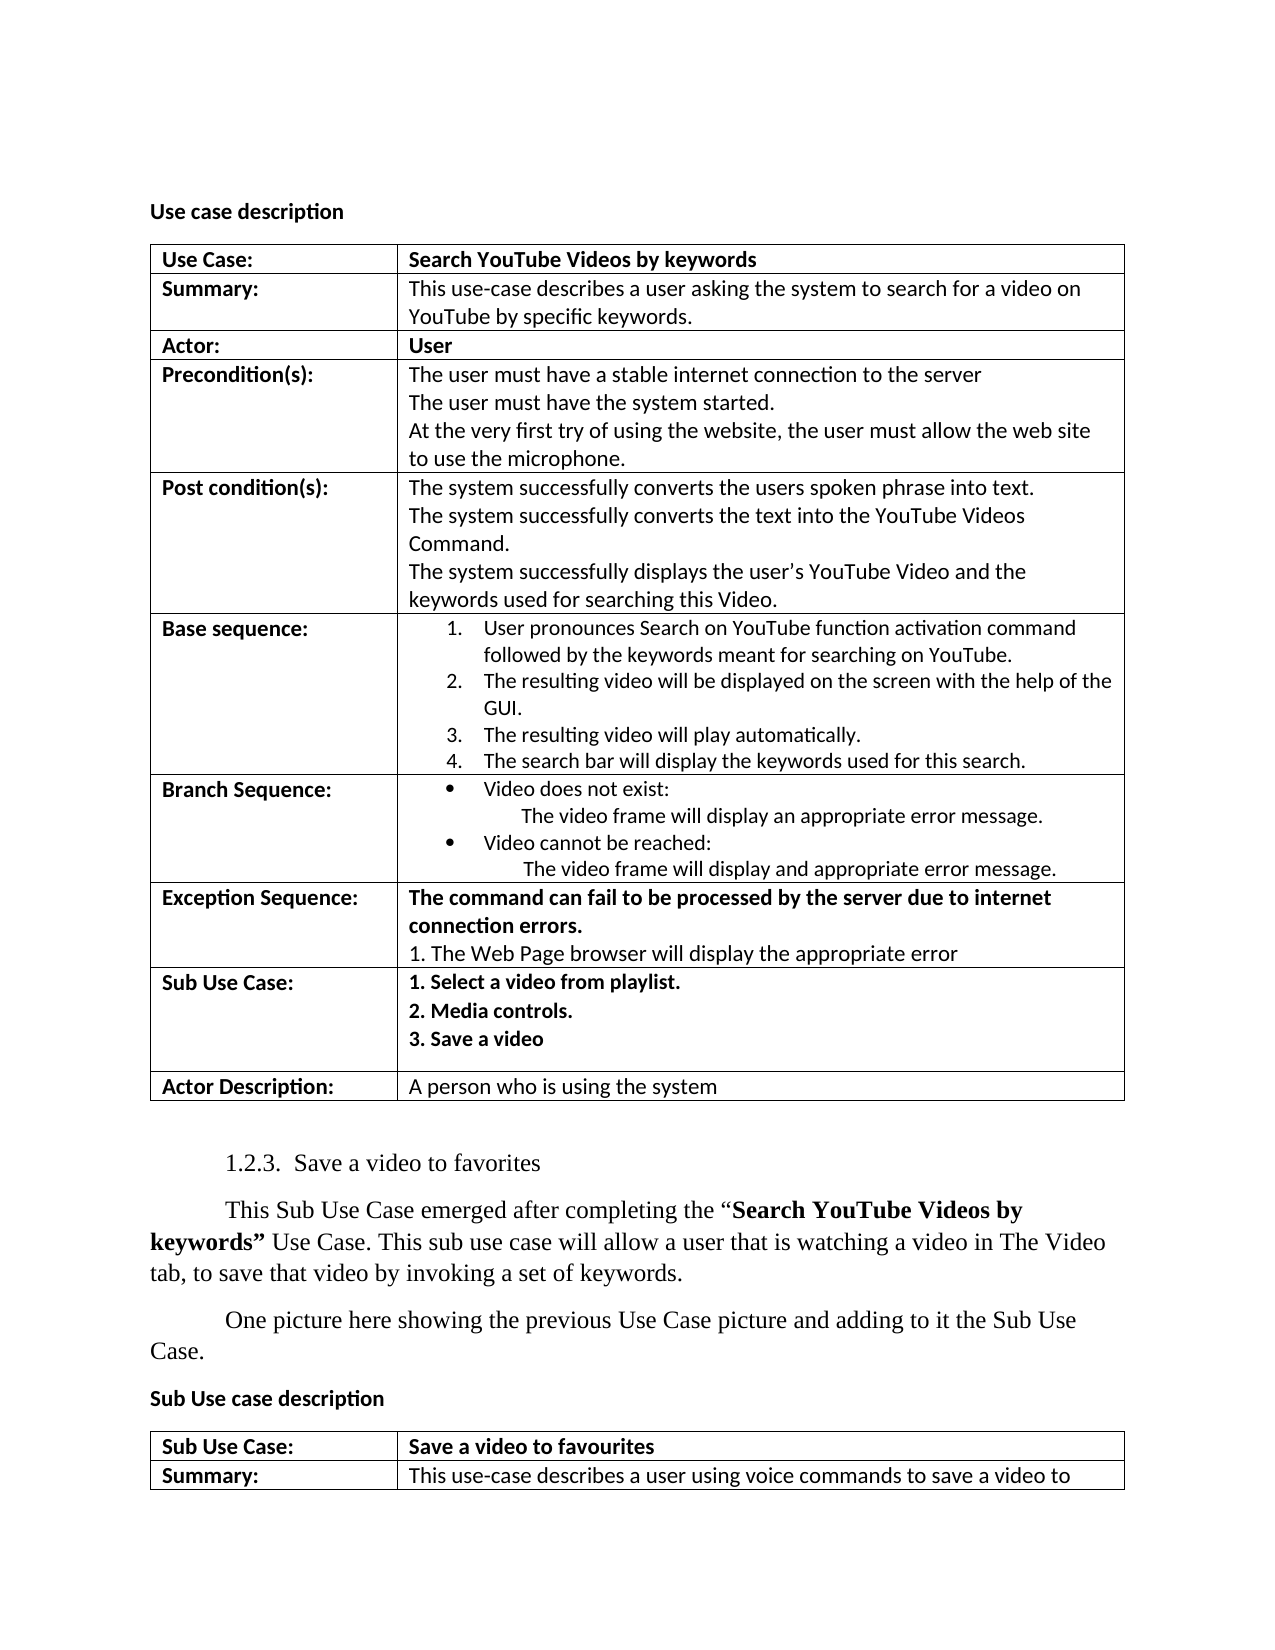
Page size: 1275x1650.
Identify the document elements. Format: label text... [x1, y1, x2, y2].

table_cell Actor Description: [151, 1072, 397, 1100]
text 1.2.3. Save a video to favorites [150, 1148, 1125, 1177]
table_header Save a video to favourites [398, 1432, 1124, 1460]
table_header Sub Use Case: [151, 1432, 397, 1460]
table_cell The user must have a stable internet connection to the server The user must have the system started. At the very first try of using the website, the user must allow the web site to use the microphone. [398, 360, 1124, 472]
table_cell Post condition(s): [151, 473, 397, 613]
text One picture here showing the previous Use Case picture and adding to it the Sub Use Case. [150, 1305, 1125, 1365]
table_cell User [398, 331, 1124, 359]
table_cell Branch Sequence: [151, 775, 397, 882]
table_cell 1. Select a video from playlist. 2. Media controls. 3. Save a video [398, 968, 1124, 1071]
table_cell A person who is using the system [398, 1072, 1124, 1100]
table_header Use Case: [151, 245, 397, 273]
text Sub Use case description [150, 1384, 1125, 1412]
table_cell Actor: [151, 331, 397, 359]
table_cell This use-case describes a user asking the system to search for a video on YouTube by specific keywords. [398, 274, 1124, 330]
text Use case description [150, 197, 1125, 225]
table_cell Summary: [151, 274, 397, 330]
text This Sub Use Case emerged after completing the “Search YouTube Videos by keywords” Use Case. This sub use case will allow a user that is watching a video in The Video tab, to save that video by invoking a set of keywords. [150, 1196, 1125, 1286]
table_cell Base sequence: [151, 614, 397, 774]
table_cell Sub Use Case: [151, 968, 397, 1071]
table_cell Precondition(s): [151, 360, 397, 472]
table_cell Summary: [151, 1461, 397, 1489]
table_cell Exception Sequence: [151, 883, 397, 967]
table_cell This use-case describes a user using voice commands to save a video to favorites tab. [398, 1461, 1124, 1489]
table_header Search YouTube Videos by keywords [398, 245, 1124, 273]
table_cell The system successfully converts the users spoken phrase into text. The system successfully converts the text into the YouTube Videos Command. The system successfully displays the user’s YouTube Video and the keywords used for searching this Video. [398, 473, 1124, 613]
table_cell The command can fail to be processed by the server due to internet connection errors. 1. The Web Page browser will display the appropriate error [398, 883, 1124, 967]
table_cell User pronounces Search on YouTube function activation command followed by the keywords meant for searching on YouTube. The resulting video will be displayed on the screen with the help of the GUI. The resulting video will play automatically. The search bar will display the keywords used for this search. [398, 614, 1124, 774]
table_cell Video does not exist: The video frame will display an appropriate error message. Video cannot be reached: The video frame will display and appropriate error message. [398, 775, 1124, 882]
